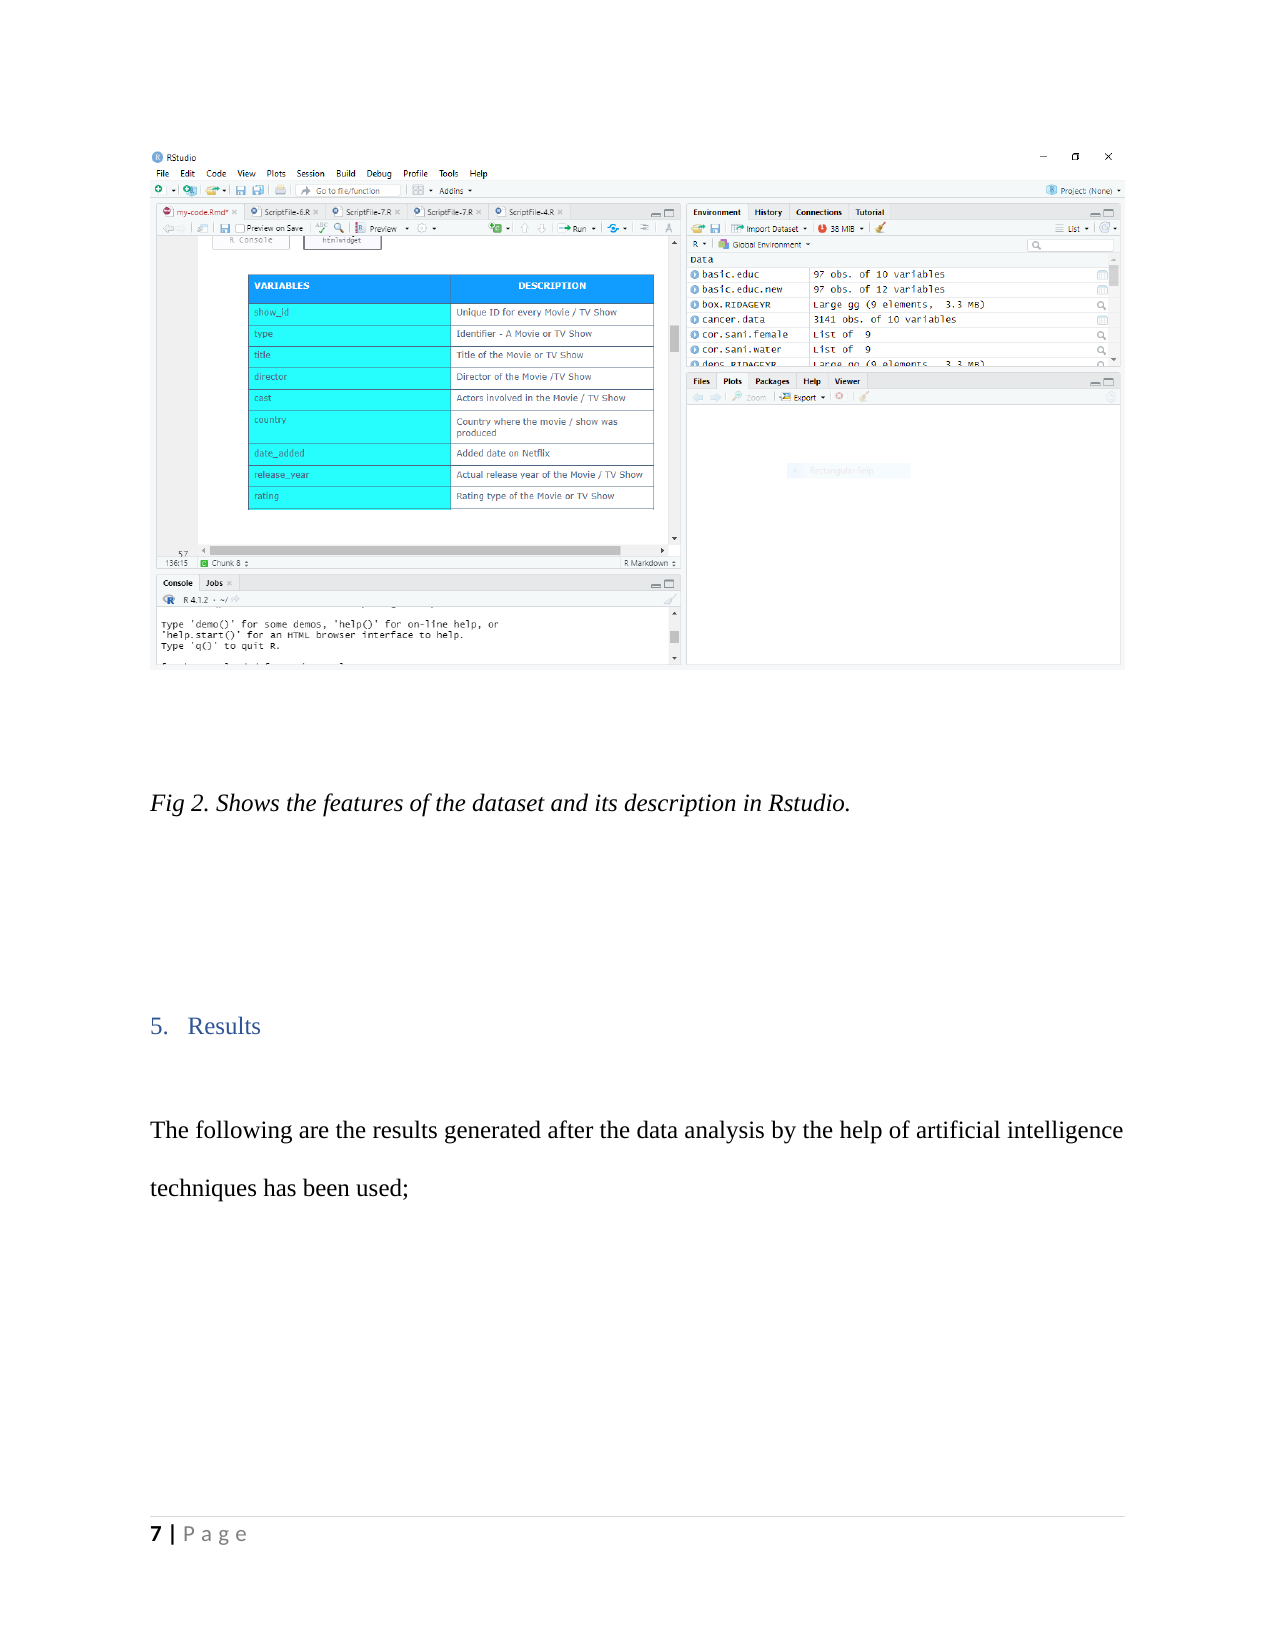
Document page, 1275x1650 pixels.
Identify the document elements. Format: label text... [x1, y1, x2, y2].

subtitle 5. Results [150, 1011, 1125, 1040]
picture [150, 150, 1125, 670]
text Fig 2. Shows the features of the dataset and its description in Rstudio. [150, 788, 1125, 817]
text The following are the results generated after the data analysis by the help of artificial intelligence techniques has been used; [150, 1115, 1125, 1202]
